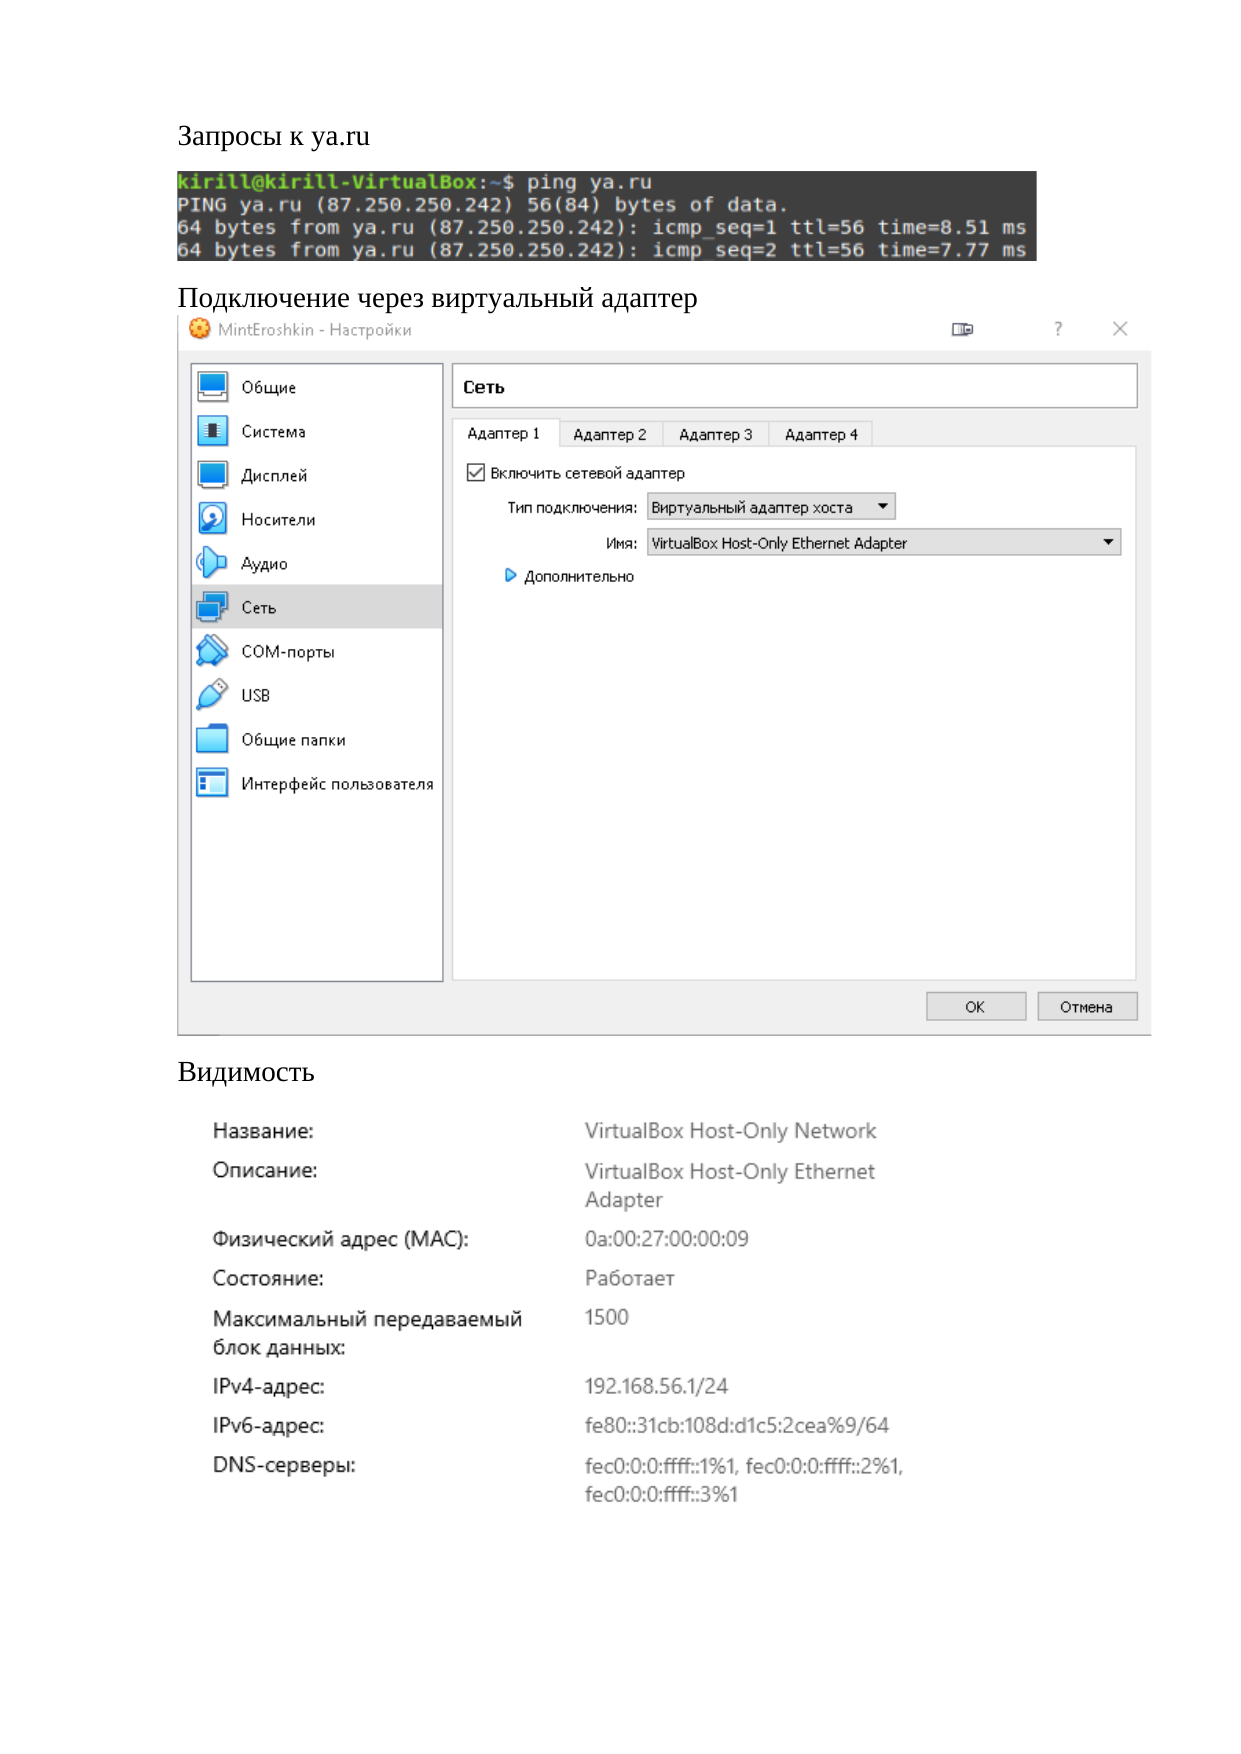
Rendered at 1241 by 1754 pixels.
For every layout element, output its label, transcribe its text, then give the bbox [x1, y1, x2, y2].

picture [177, 1107, 942, 1524]
text Подключение через виртуальный адаптер [177, 280, 1152, 315]
text Видимость [177, 1054, 1152, 1088]
text Запросы к ya.ru [177, 118, 1152, 152]
picture [177, 315, 1152, 1036]
picture [177, 171, 1037, 261]
